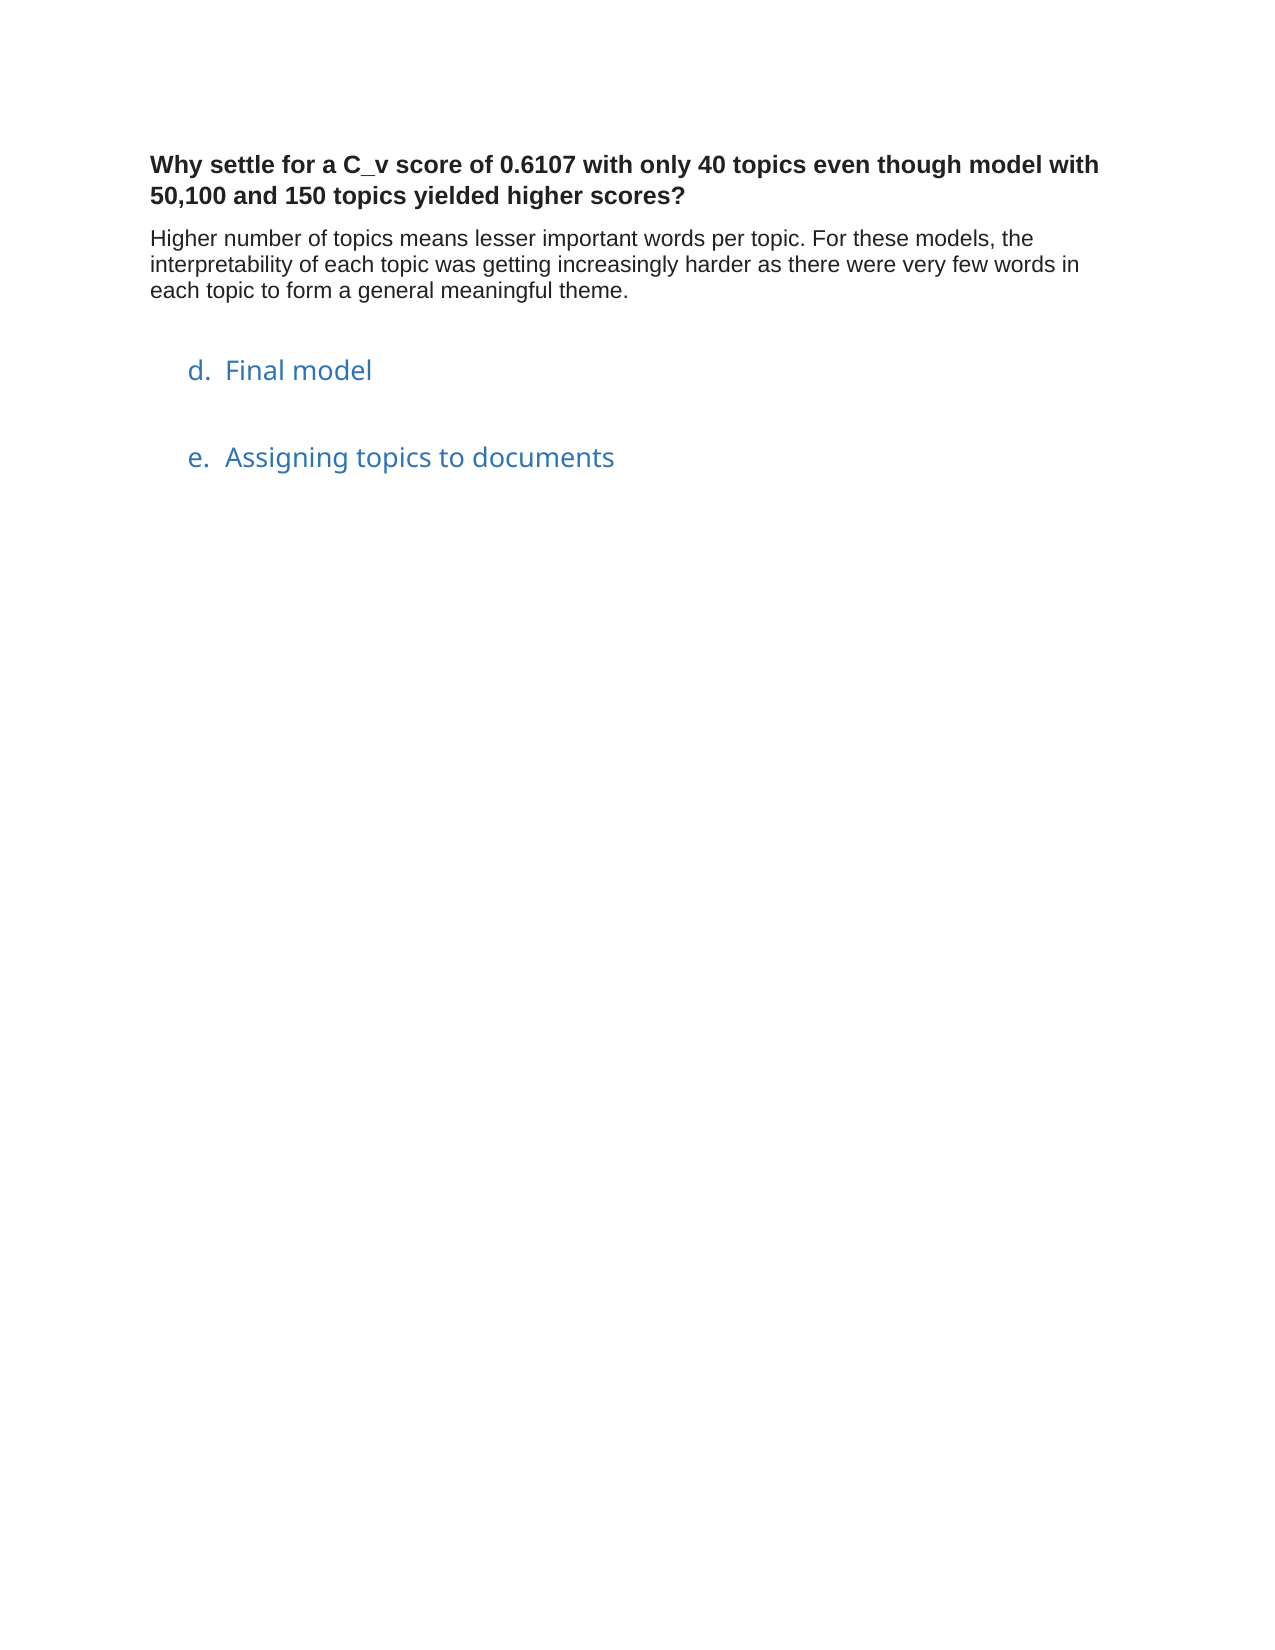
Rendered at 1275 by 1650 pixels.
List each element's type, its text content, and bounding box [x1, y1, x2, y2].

subtitle Final model [187, 352, 1125, 389]
subtitle Assigning topics to documents [187, 438, 1125, 475]
text Higher number of topics means lesser important words per topic. For these models, the interpretability of each topic was getting increasingly harder as there were very few words in each topic to form a general meaningful theme. [150, 224, 1125, 304]
subtitle Why settle for a C_v score of 0.6107 with only 40 topics even though model with 50,100 and 150 topics yielded higher scores? [150, 150, 1125, 210]
